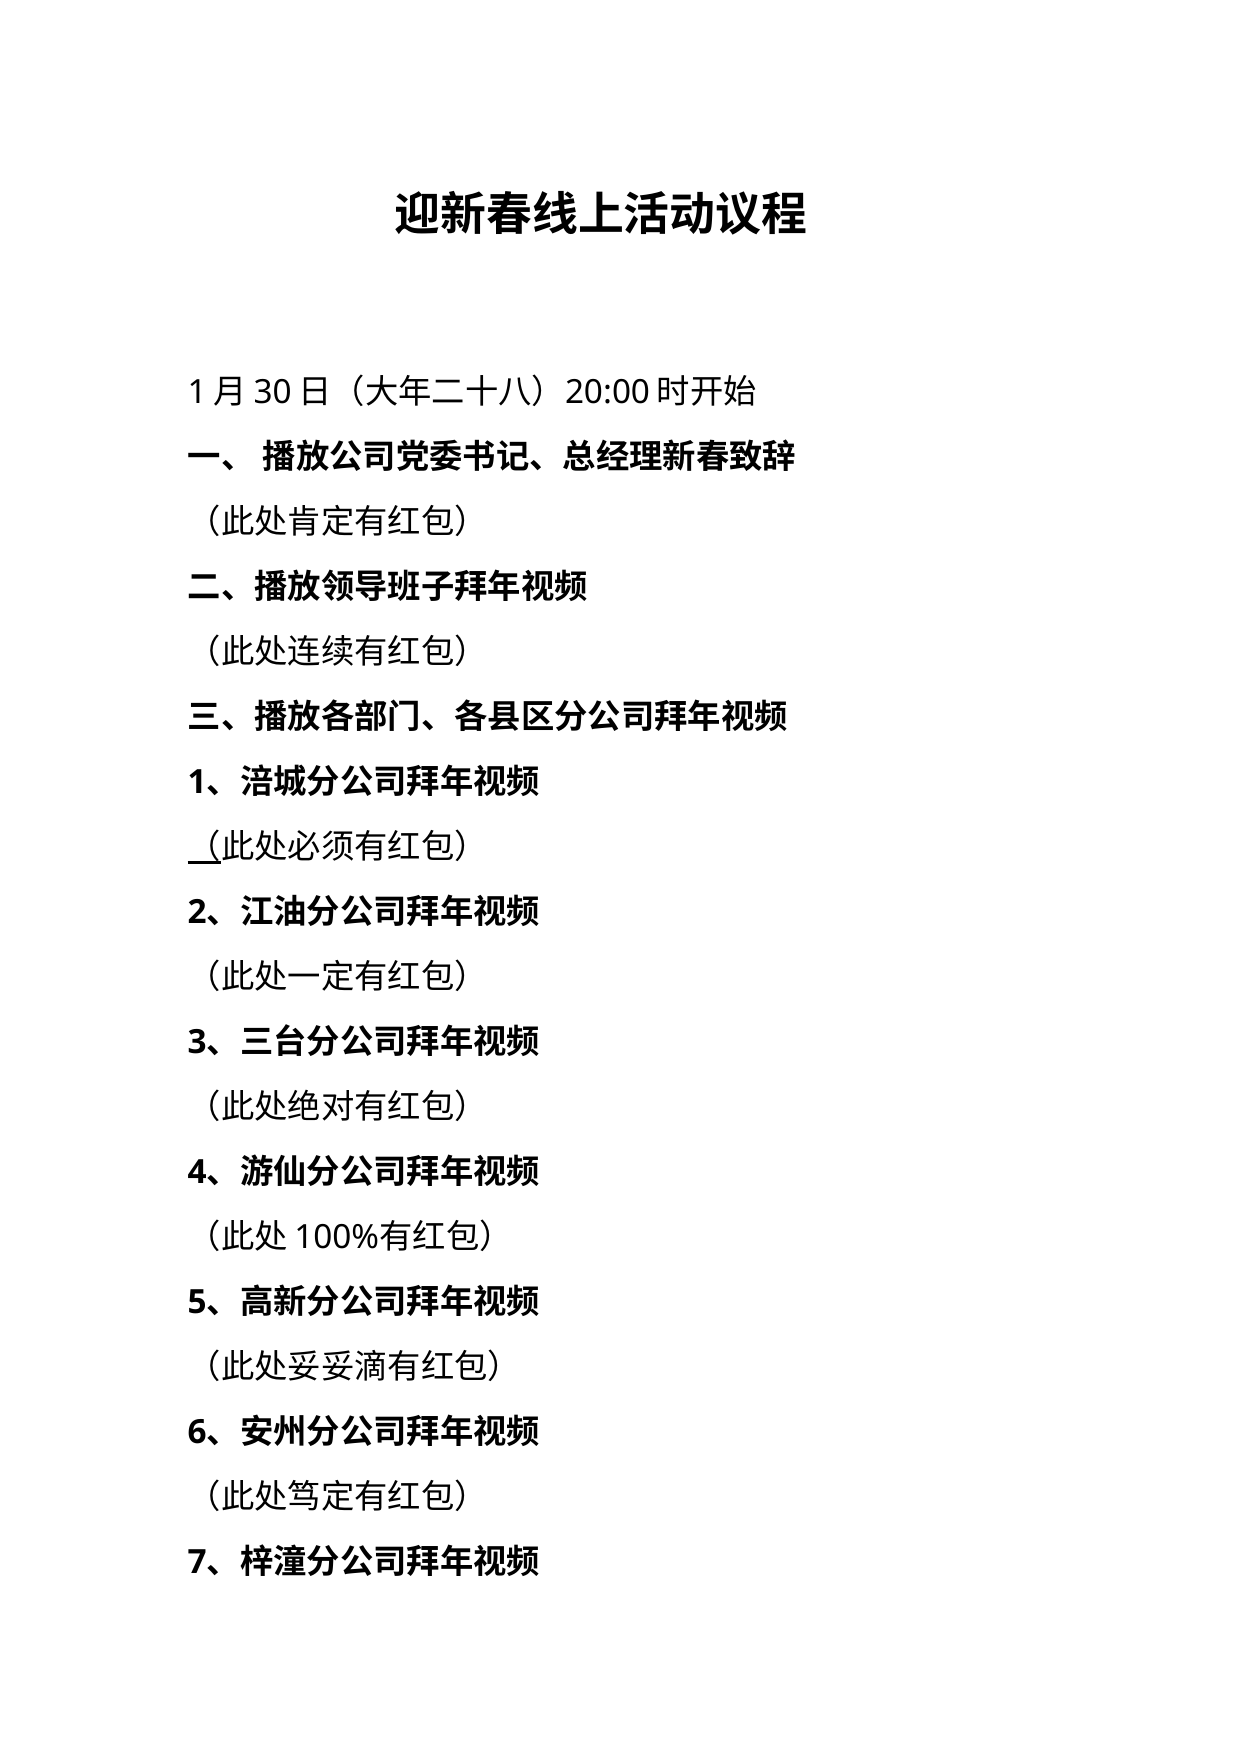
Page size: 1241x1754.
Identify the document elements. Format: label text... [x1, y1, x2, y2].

text （此处绝对有红包） [187, 1072, 1053, 1137]
text 7、梓潼分公司拜年视频 [187, 1527, 1053, 1592]
text 1月30日（大年二十八）20:00时开始 [187, 357, 1053, 422]
text 1、涪城分公司拜年视频 [187, 747, 1053, 812]
text （此处100%有红包） [187, 1202, 1053, 1267]
text 迎新春线上活动议程 [187, 162, 1053, 259]
text 二、播放领导班子拜年视频 [187, 552, 1053, 617]
text （此处一定有红包） [187, 942, 1053, 1007]
text （此处必须有红包） [187, 812, 1053, 877]
text 2、江油分公司拜年视频 [187, 877, 1053, 942]
text （此处笃定有红包） [187, 1462, 1053, 1527]
text 4、游仙分公司拜年视频 [187, 1137, 1053, 1202]
text 三、播放各部门、各县区分公司拜年视频 [187, 682, 1053, 747]
text 6、安州分公司拜年视频 [187, 1397, 1053, 1462]
text （此处肯定有红包） [187, 487, 1053, 552]
list 播放公司党委书记、总经理新春致辞 [187, 422, 1053, 487]
text 5、高新分公司拜年视频 [187, 1267, 1053, 1332]
text （此处妥妥滴有红包） [187, 1332, 1053, 1397]
text （此处连续有红包） [187, 617, 1053, 682]
text 3、三台分公司拜年视频 [187, 1007, 1053, 1072]
